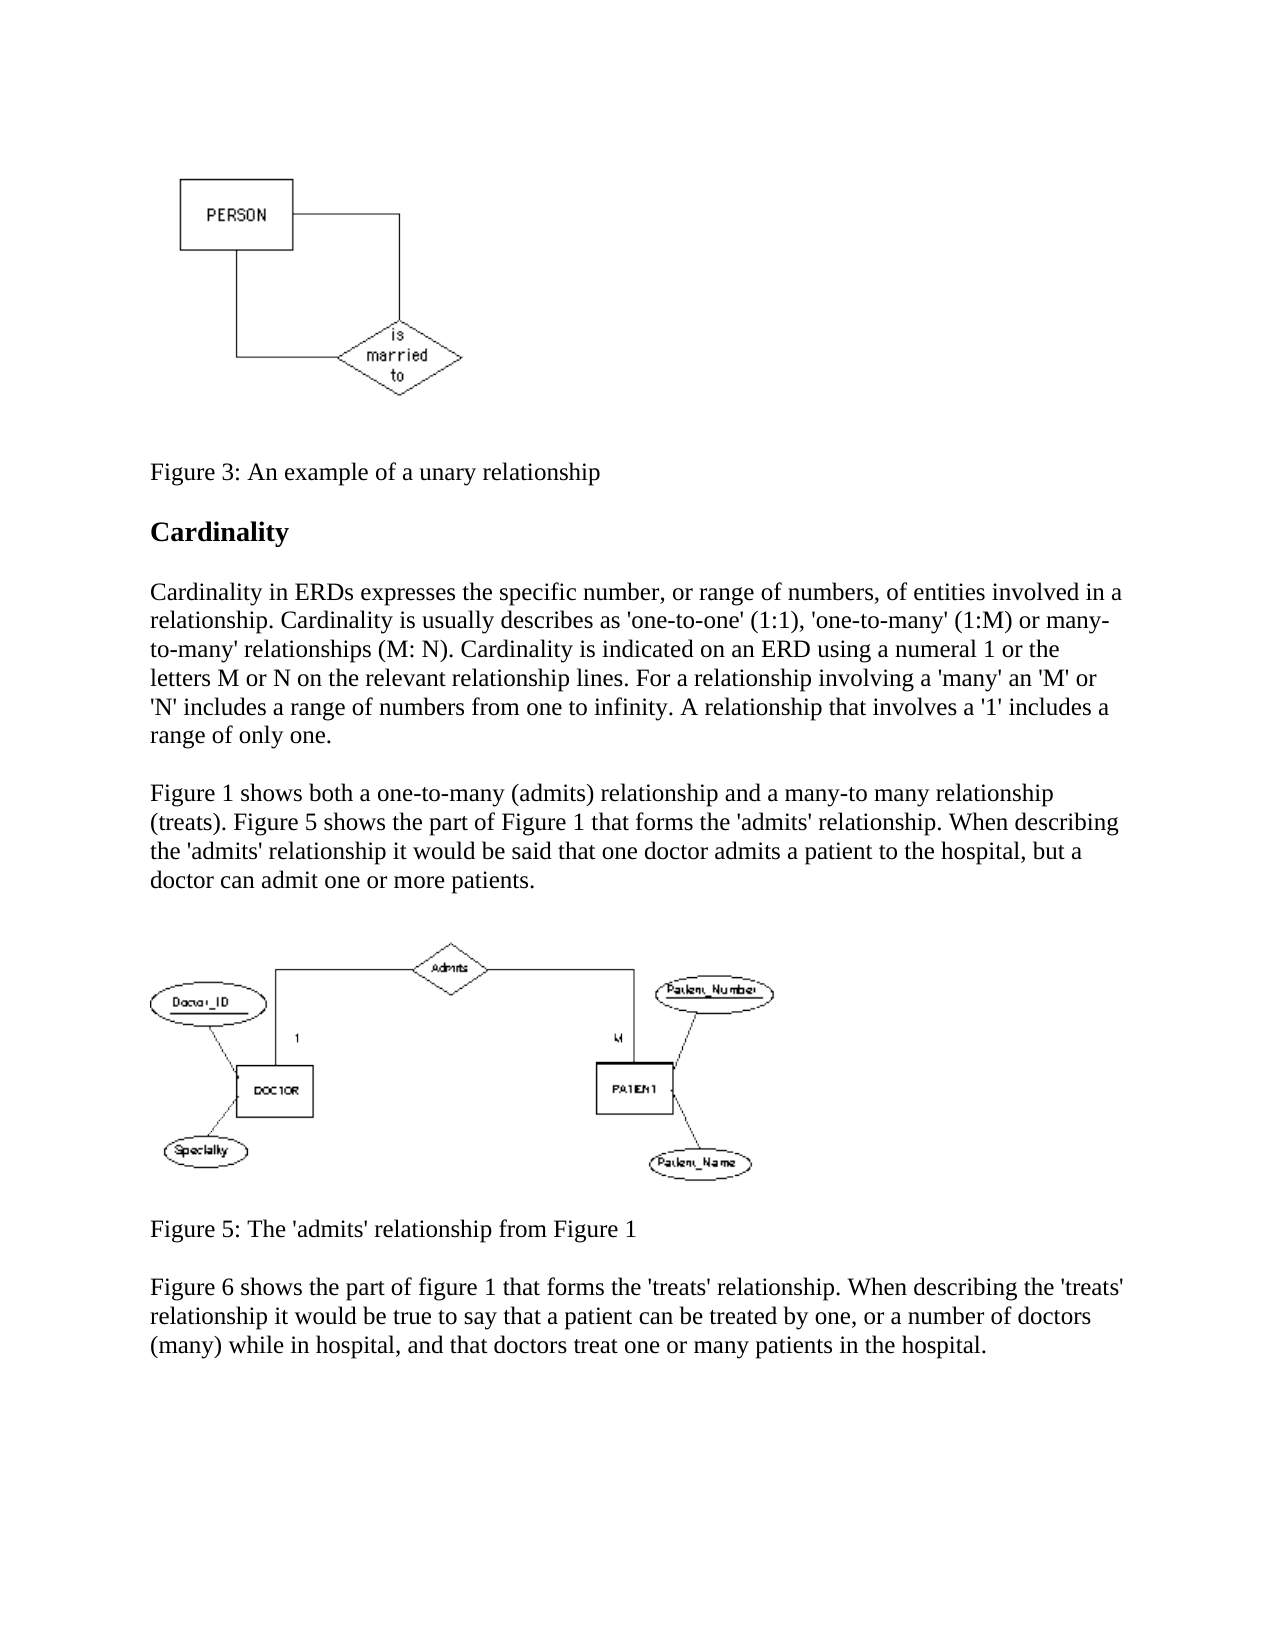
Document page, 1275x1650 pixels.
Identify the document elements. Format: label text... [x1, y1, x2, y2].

picture [150, 150, 496, 429]
text Figure 5: The 'admits' relationship from Figure 1 [150, 1214, 1125, 1243]
text Cardinality in ERDs expresses the specific number, or range of numbers, of entities involved in a relationship. Cardinality is usually describes as 'one-to-one' (1:1), 'one-to-many' (1:M) or many-to-many' relationships (M: N). Cardinality is indicated on an ERD using a numeral 1 or the letters M or N on the relevant relationship lines. For a relationship involving a 'many' an 'M' or 'N' includes a range of numbers from one to infinity. A relationship that involves a '1' includes a range of only one. [150, 577, 1125, 749]
text Figure 3: An example of a unary relationship [150, 457, 1125, 486]
text Figure 1 shows both a one-to-many (admits) relationship and a many-to many relationship (treats). Figure 5 shows the part of Figure 1 that forms the 'admits' relationship. When describing the 'admits' relationship it would be said that one doctor admits a patient to the hospital, but a doctor can admit one or more patients. [150, 778, 1125, 893]
picture [150, 922, 779, 1186]
text Cardinality [150, 515, 1125, 548]
text Figure 6 shows the part of figure 1 that forms the 'treats' relationship. When describing the 'treats' relationship it would be true to say that a patient can be treated by one, or a number of doctors (many) while in hospital, and that doctors treat one or many patients in the hospital. [150, 1272, 1125, 1358]
